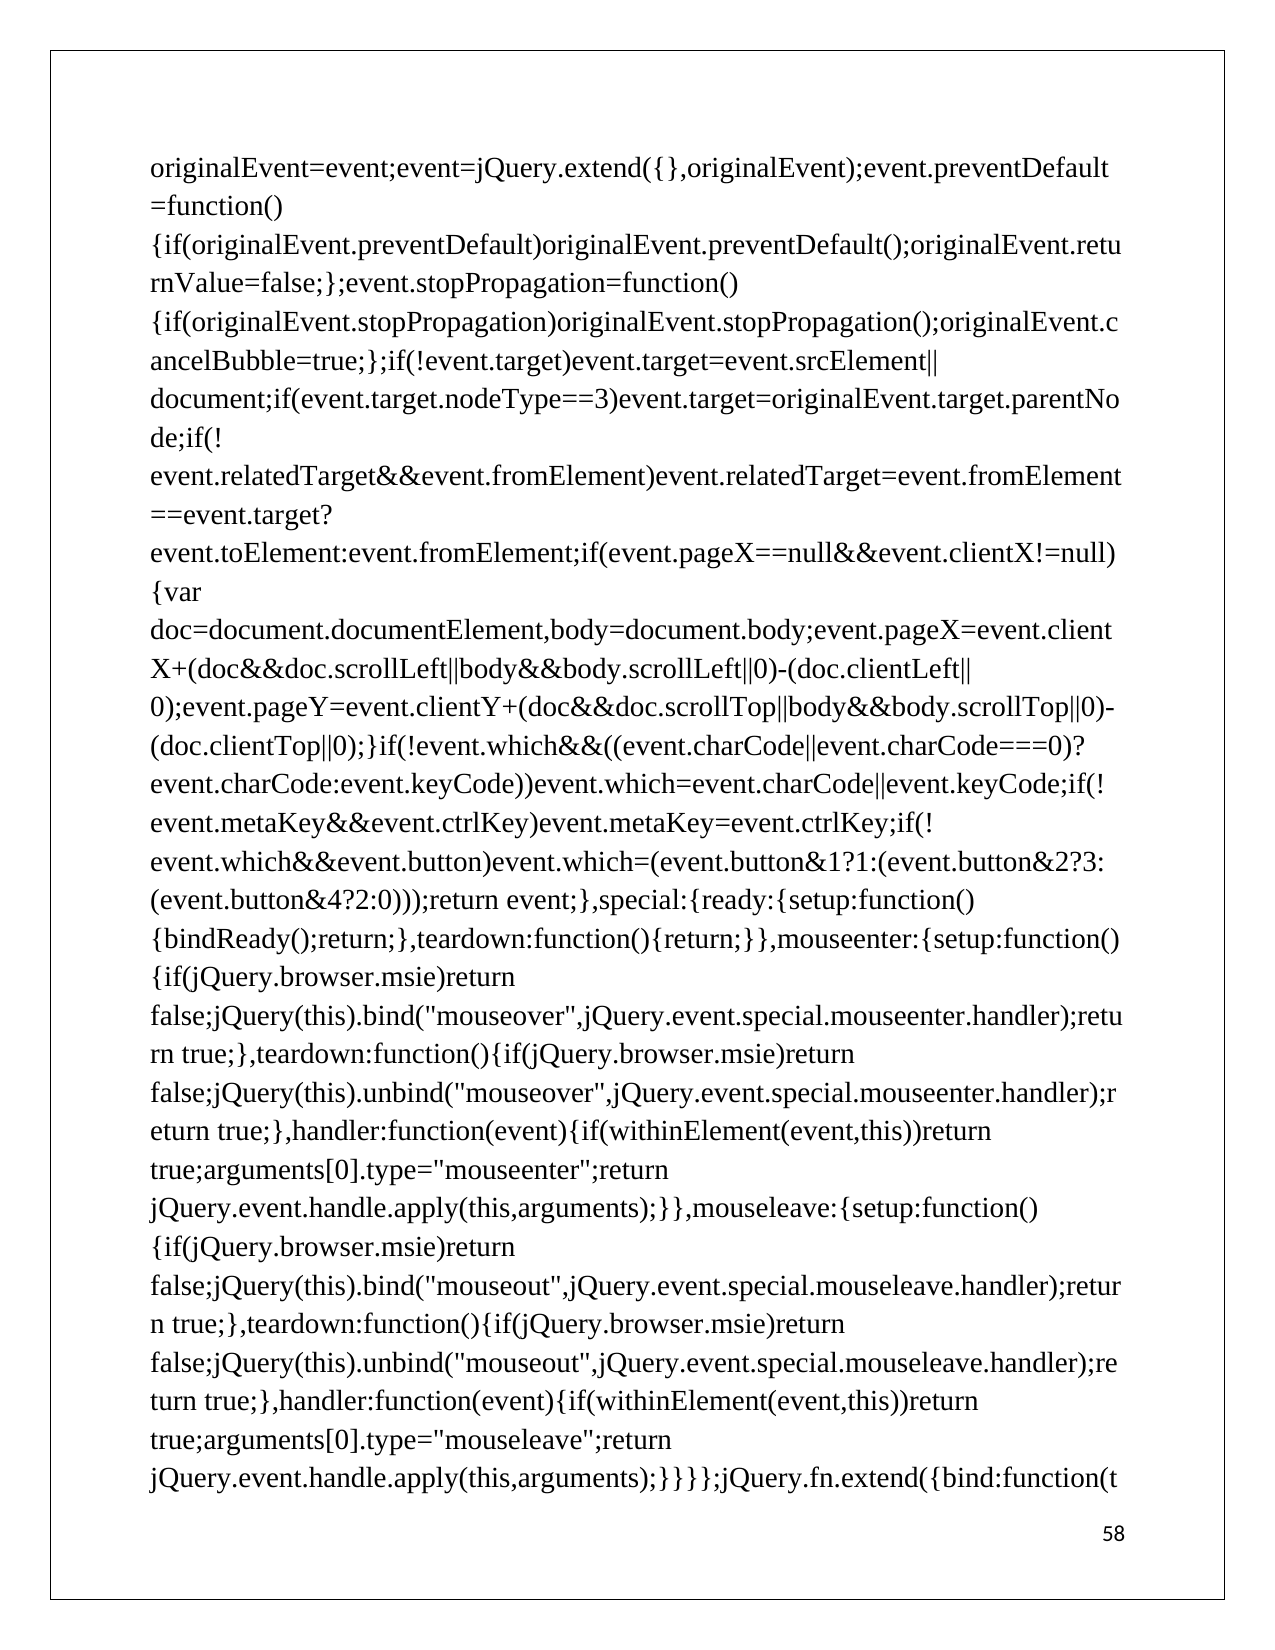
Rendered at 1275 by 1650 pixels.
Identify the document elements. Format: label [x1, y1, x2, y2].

text [150, 150, 1125, 1494]
